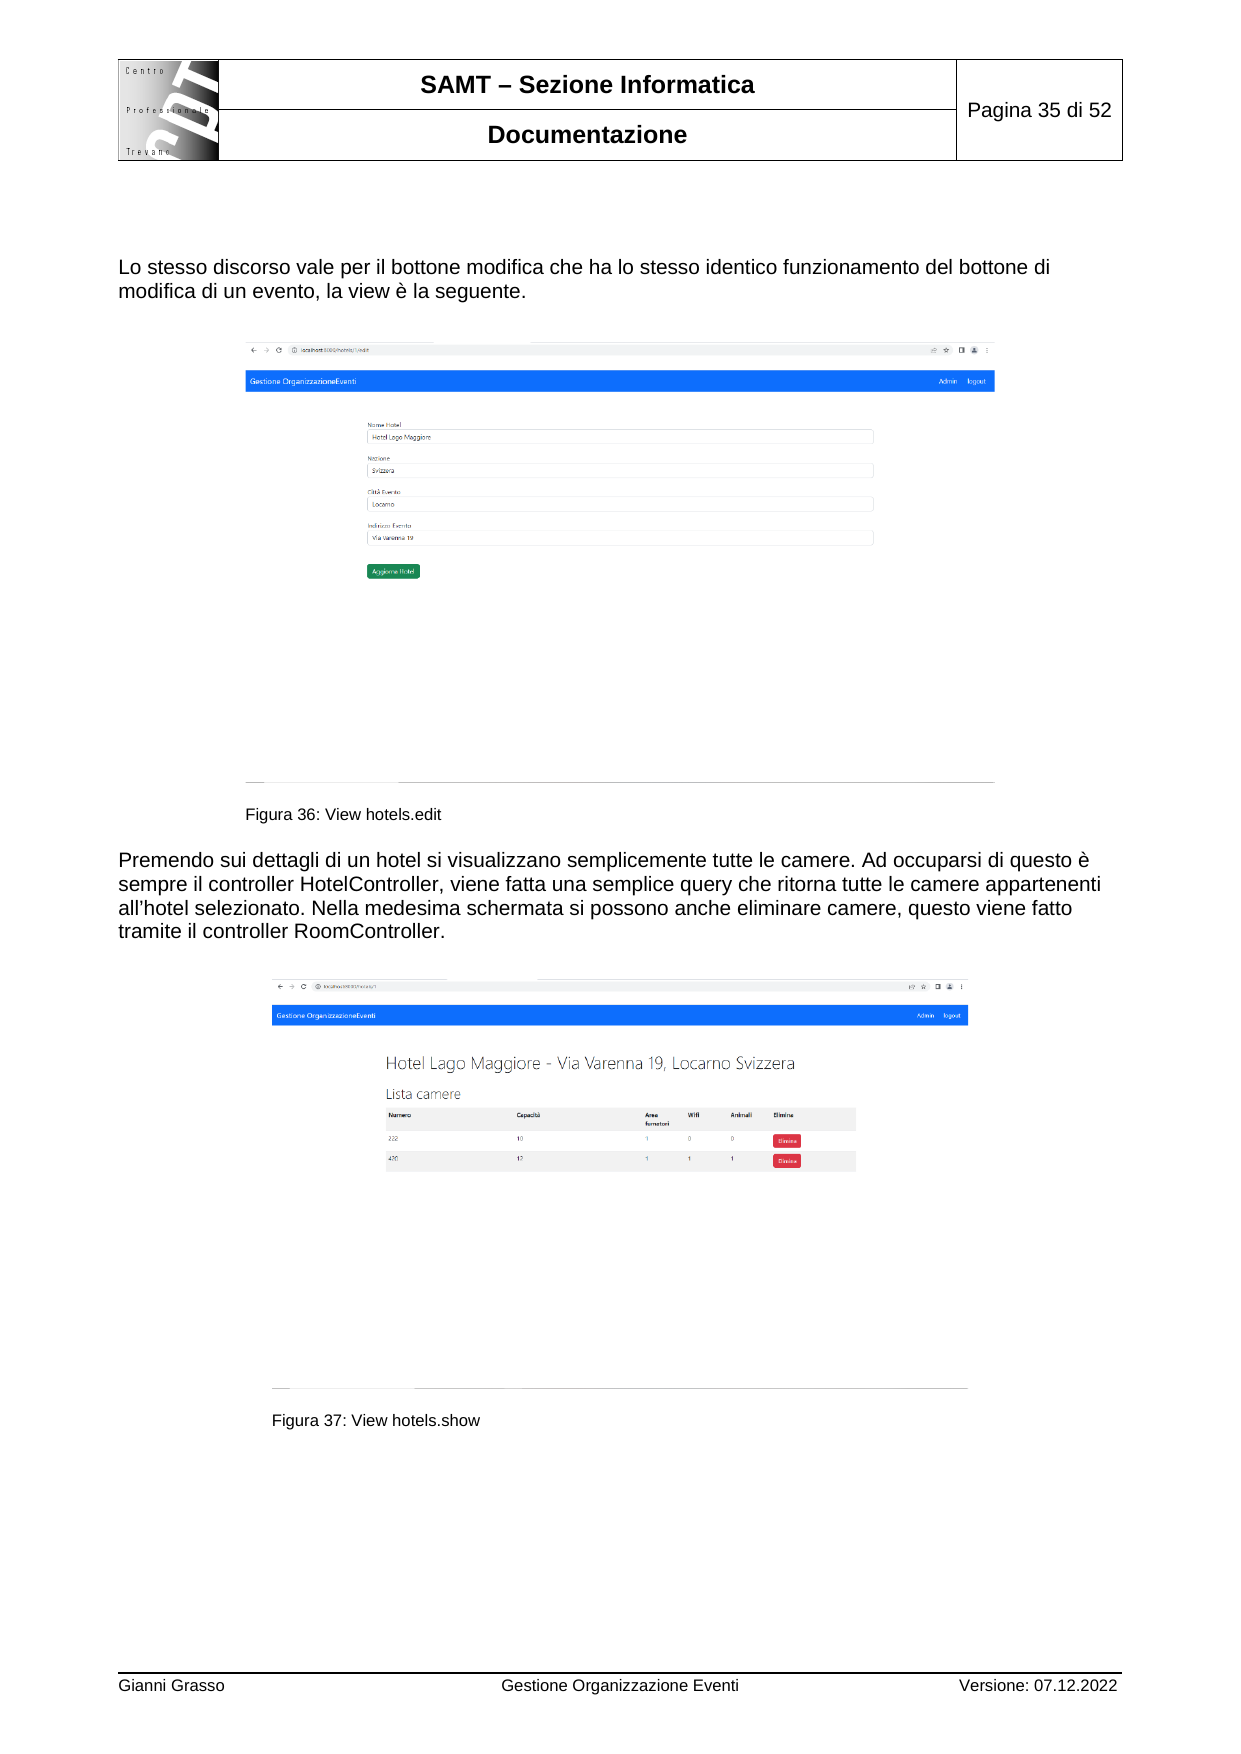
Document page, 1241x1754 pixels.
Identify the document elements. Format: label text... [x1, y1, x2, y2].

picture [272, 979, 969, 1389]
picture [245, 342, 995, 783]
text Lo stesso discorso vale per il bottone modifica che ha lo stesso identico funzionamento del bottone di modifica di un evento, la view è la seguente. [118, 255, 1122, 303]
picture [118, 60, 219, 160]
text Premendo sui dettagli di un hotel si visualizzano semplicemente tutte le camere. Ad occuparsi di questo è sempre il controller HotelController, viene fatta una semplice query che ritorna tutte le camere appartenenti all’hotel selezionato. Nella medesima schermata si possono anche eliminare camere, questo viene fatto tramite il controller RoomController. [118, 847, 1122, 943]
